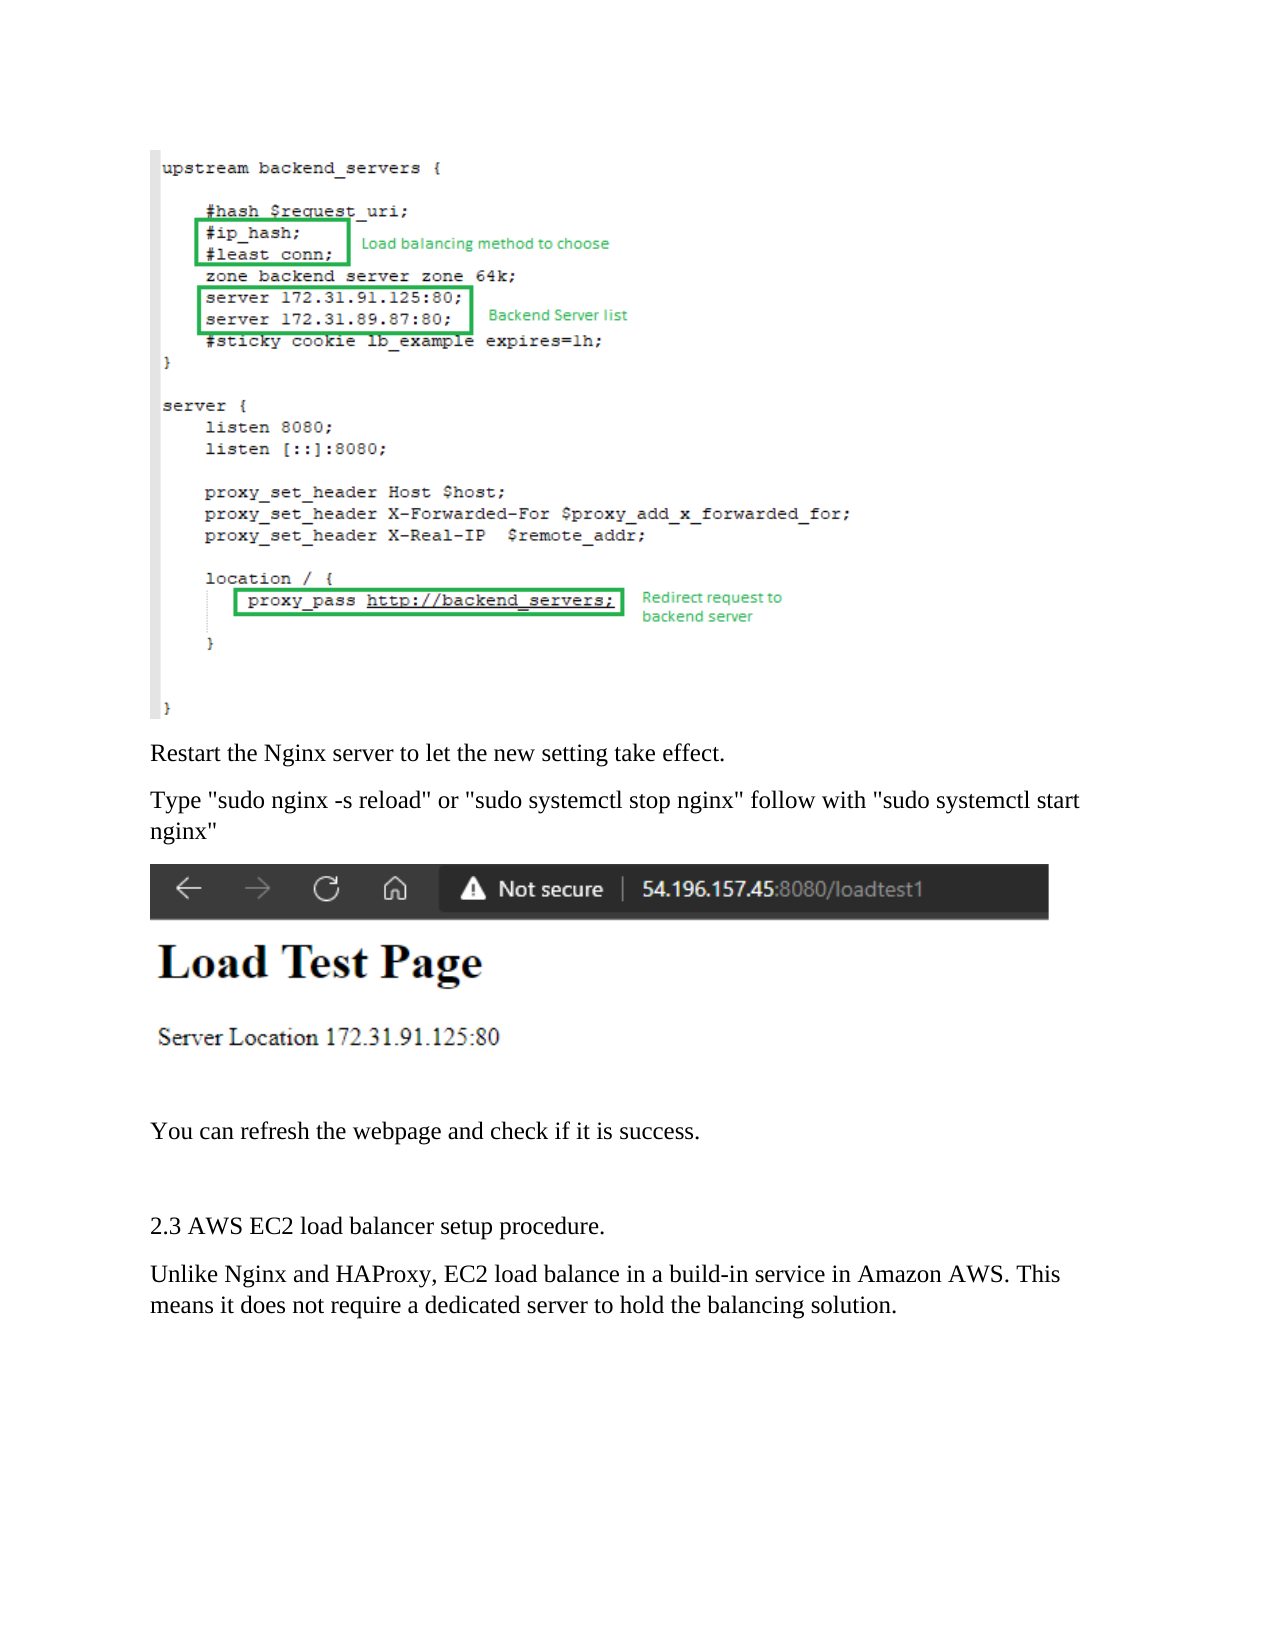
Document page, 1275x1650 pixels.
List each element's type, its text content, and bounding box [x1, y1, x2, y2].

picture [150, 150, 874, 719]
text You can refresh the webpage and check if it is success. [150, 1116, 1125, 1144]
picture [150, 864, 1049, 1097]
text Type "sudo nginx -s reload" or "sudo systemctl stop nginx" follow with "sudo systemctl start nginx" [150, 785, 1125, 845]
text 2.3 AWS EC2 load balancer setup procedure. [150, 1211, 1125, 1240]
text Restart the Nginx server to let the new setting take effect. [150, 738, 1125, 766]
text Unlike Nginx and HAProxy, EC2 load balance in a build-in service in Amazon AWS. This means it does not require a dedicated server to hold the balancing solution. [150, 1259, 1125, 1319]
